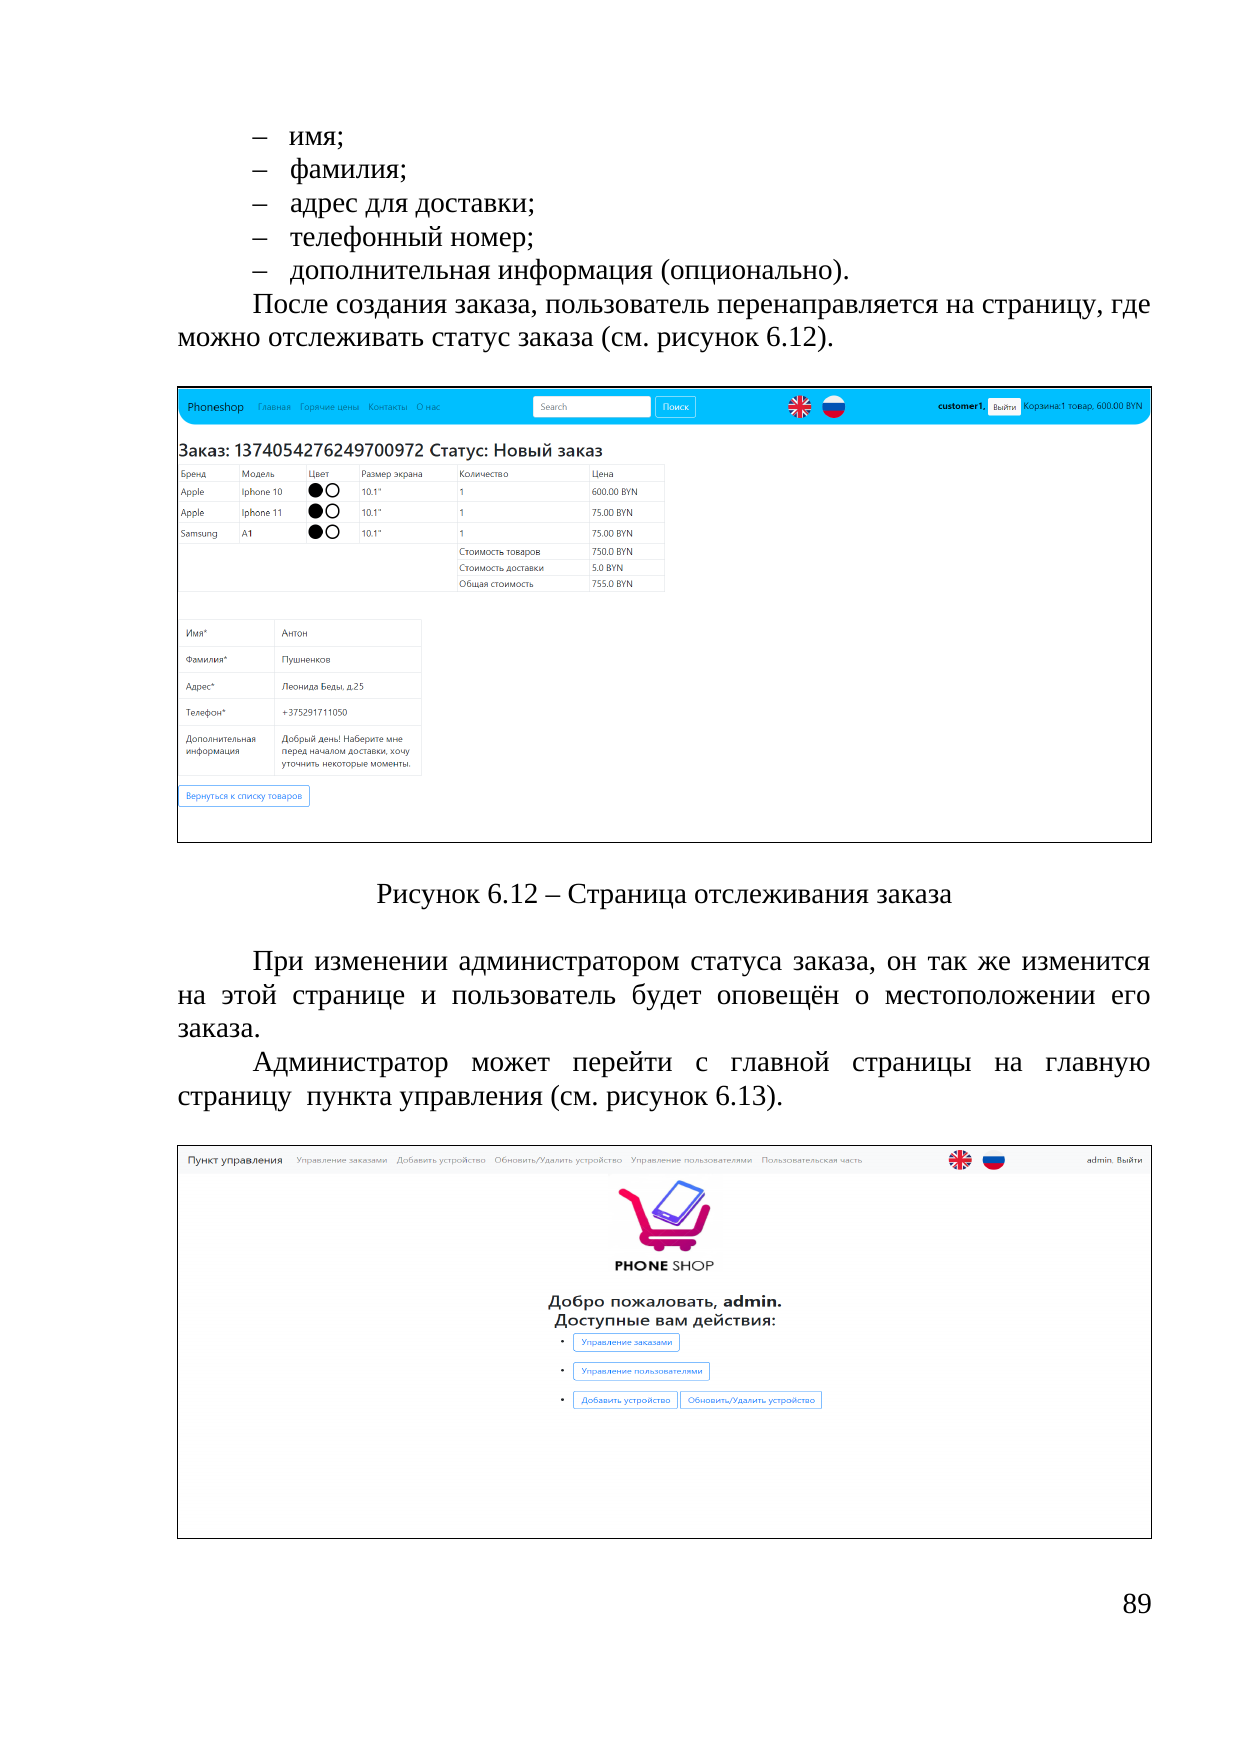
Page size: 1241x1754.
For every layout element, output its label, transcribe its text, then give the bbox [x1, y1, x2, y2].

list телефонный номер; [252, 219, 1152, 252]
picture [534, 397, 650, 417]
text При изменении администратором статуса заказа, он так же изменится на этой странице и пользователь будет оповещён о местоположении его заказа. [177, 943, 1152, 1044]
picture [178, 413, 1151, 842]
text Рисунок 6.12 – Страница отслеживания заказа [177, 876, 1152, 910]
text Администратор может перейти с главной страницы на главную страницу пункта управления (см. рисунок 6.13). [177, 1044, 1152, 1111]
picture [989, 399, 1020, 415]
list фамилия; [252, 152, 1152, 185]
text – имя; [177, 118, 1152, 152]
picture [823, 396, 845, 417]
picture [789, 396, 811, 417]
text После создания заказа, пользователь перенаправляется на страницу, где можно отслеживать статус заказа (см. рисунок 6.12). [177, 286, 1152, 353]
picture [178, 1146, 1151, 1538]
list дополнительная информация (опционально). [252, 252, 1152, 286]
list адрес для доставки; [252, 185, 1152, 219]
